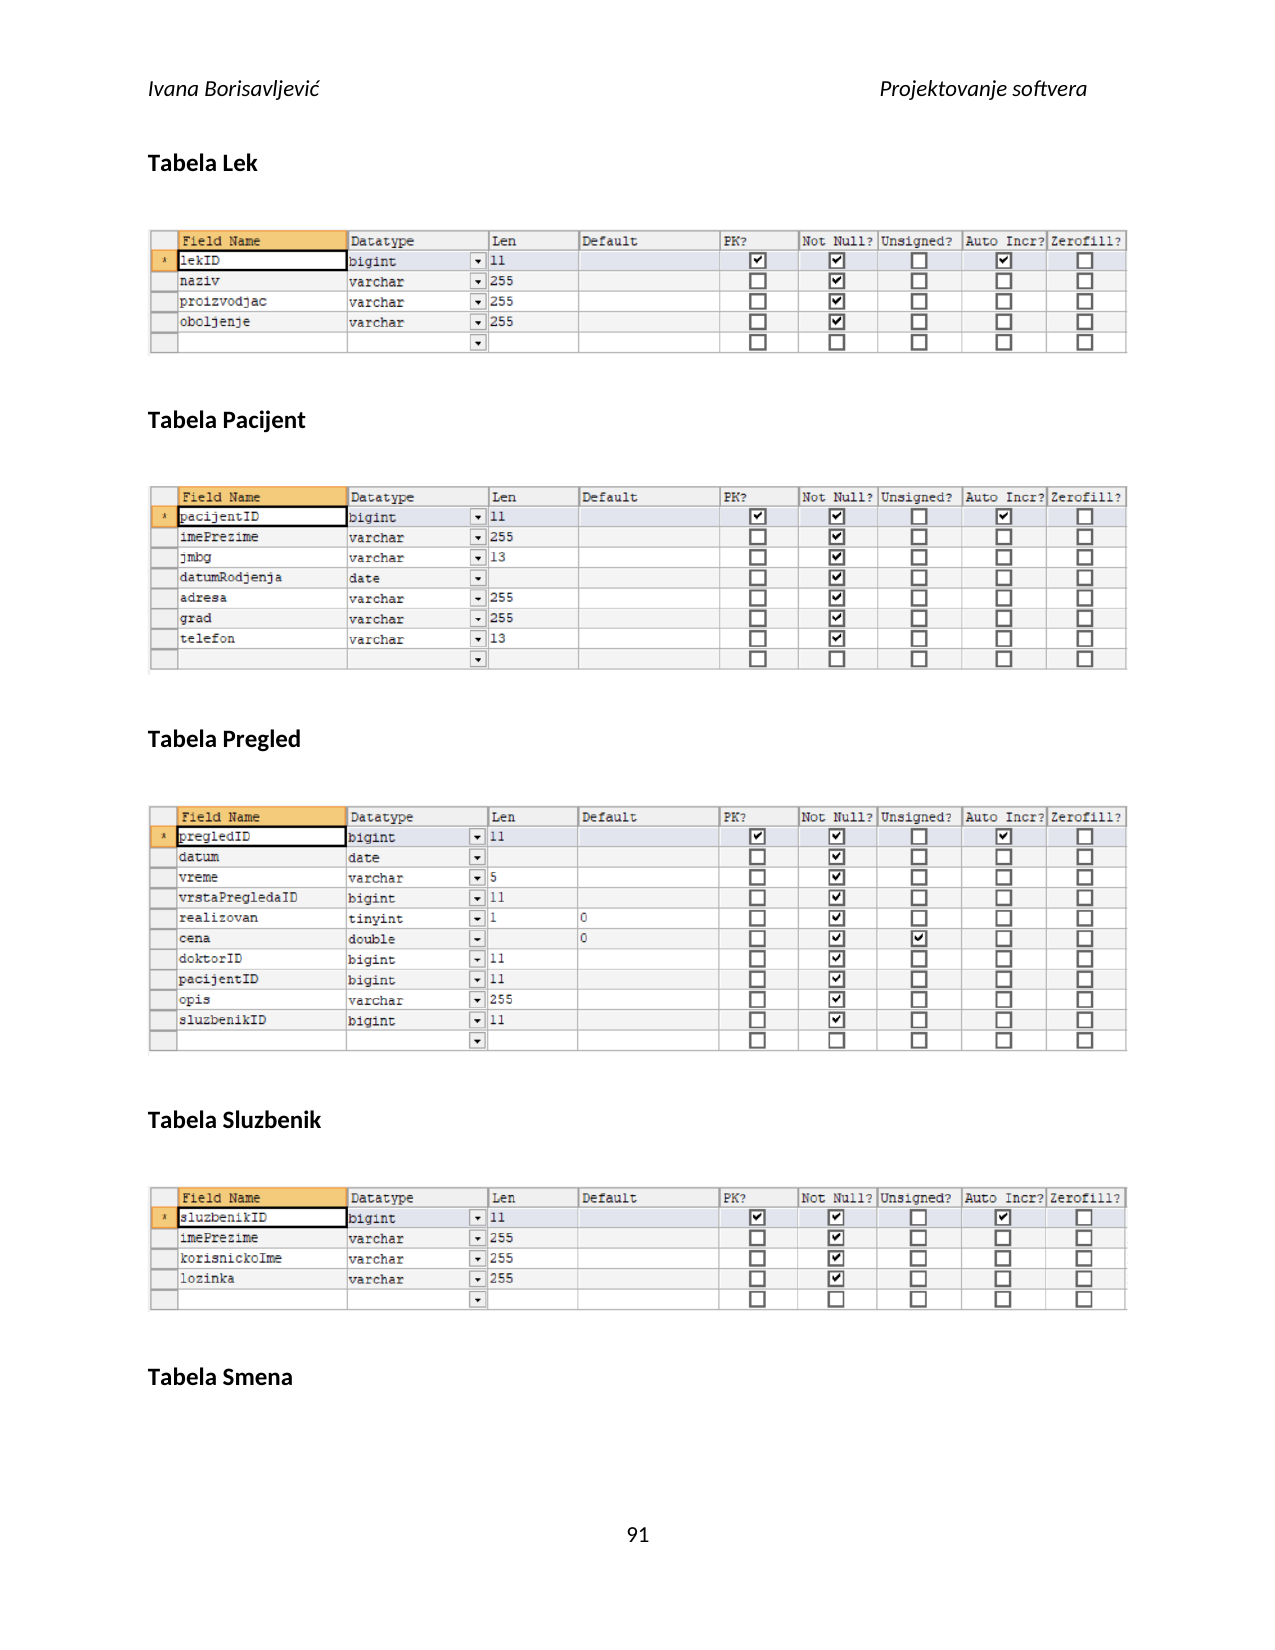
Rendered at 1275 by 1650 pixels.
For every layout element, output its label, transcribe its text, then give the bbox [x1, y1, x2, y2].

text Tabela Lek [148, 148, 1127, 178]
text Tabela Pacijent [148, 404, 1127, 435]
picture [147, 805, 1128, 1056]
picture [147, 1186, 1128, 1312]
picture [147, 486, 1128, 675]
text Tabela Sluzbenik [148, 1104, 1127, 1135]
text Tabela Pregled [148, 723, 1127, 754]
text Tabela Smena [148, 1361, 1127, 1391]
picture [147, 229, 1128, 356]
